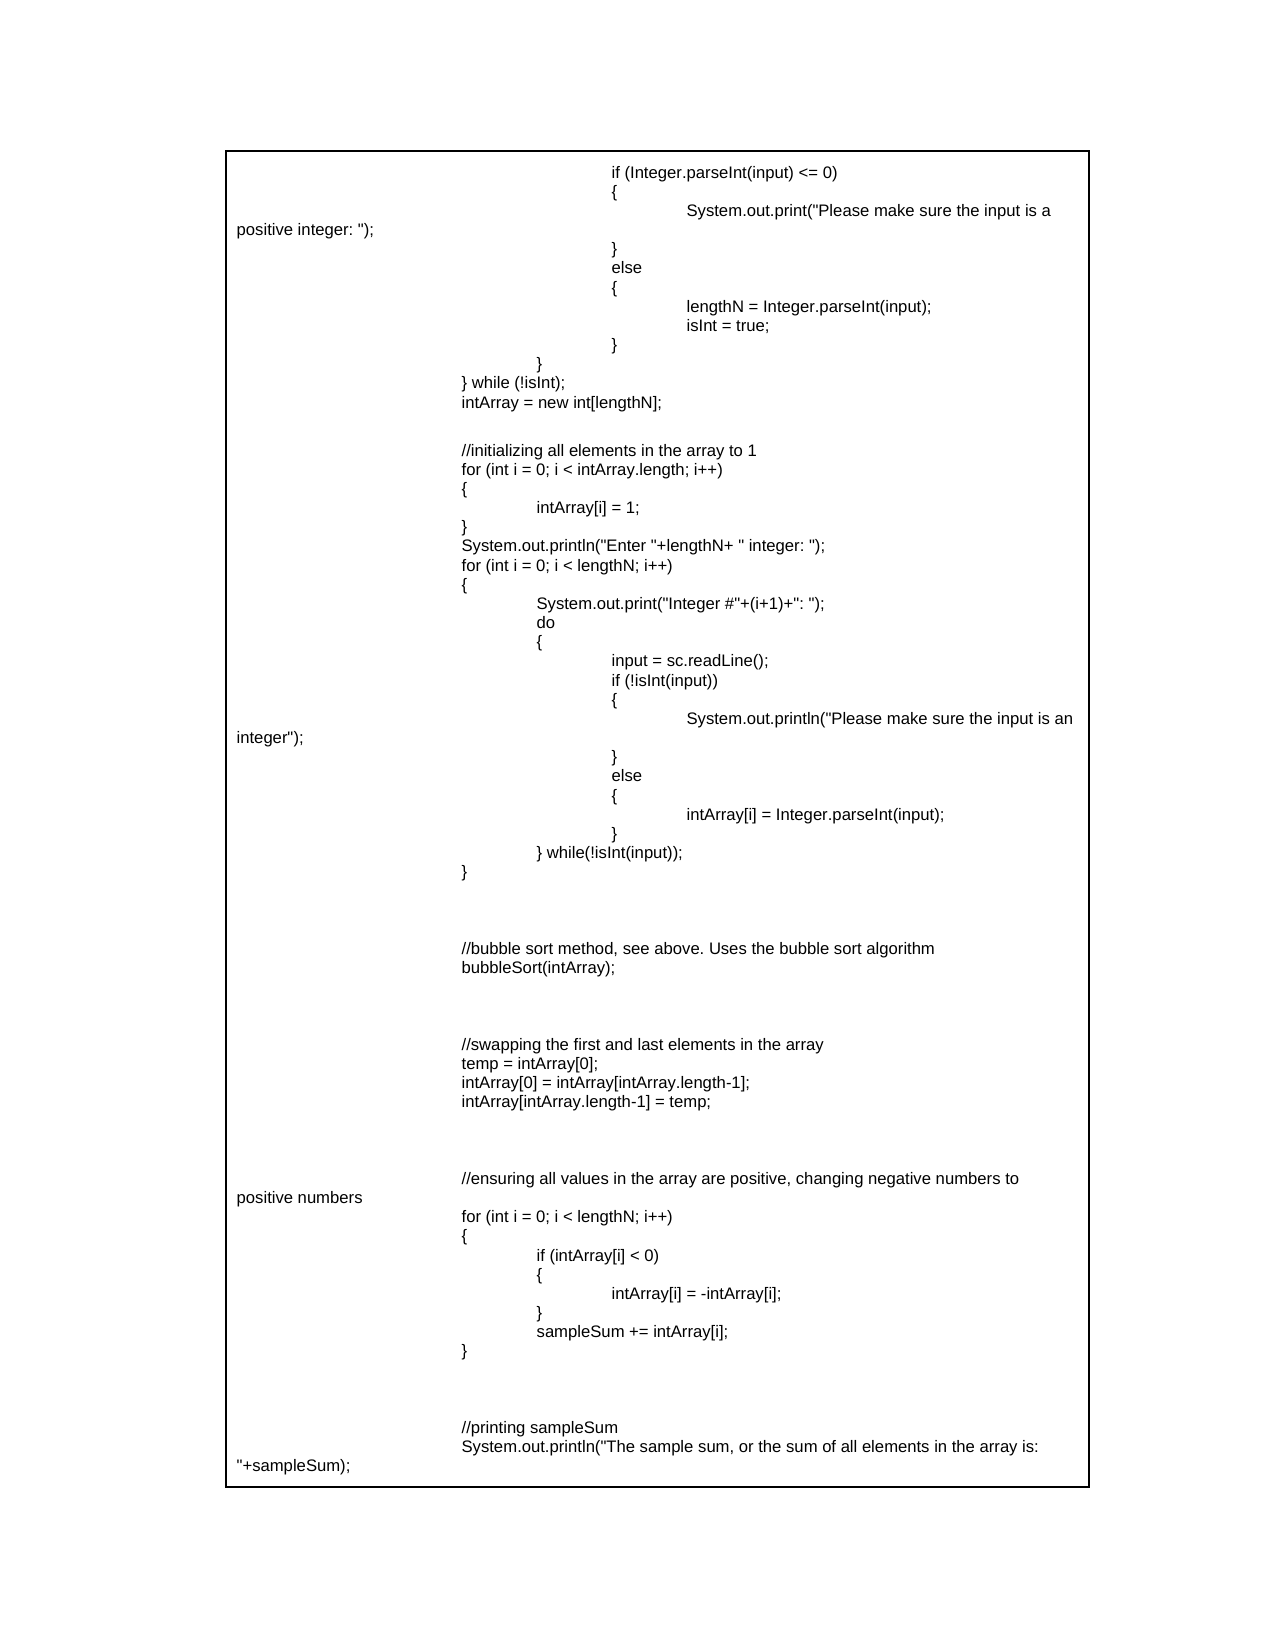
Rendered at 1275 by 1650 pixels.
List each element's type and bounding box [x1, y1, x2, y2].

table_header [227, 152, 1088, 1486]
